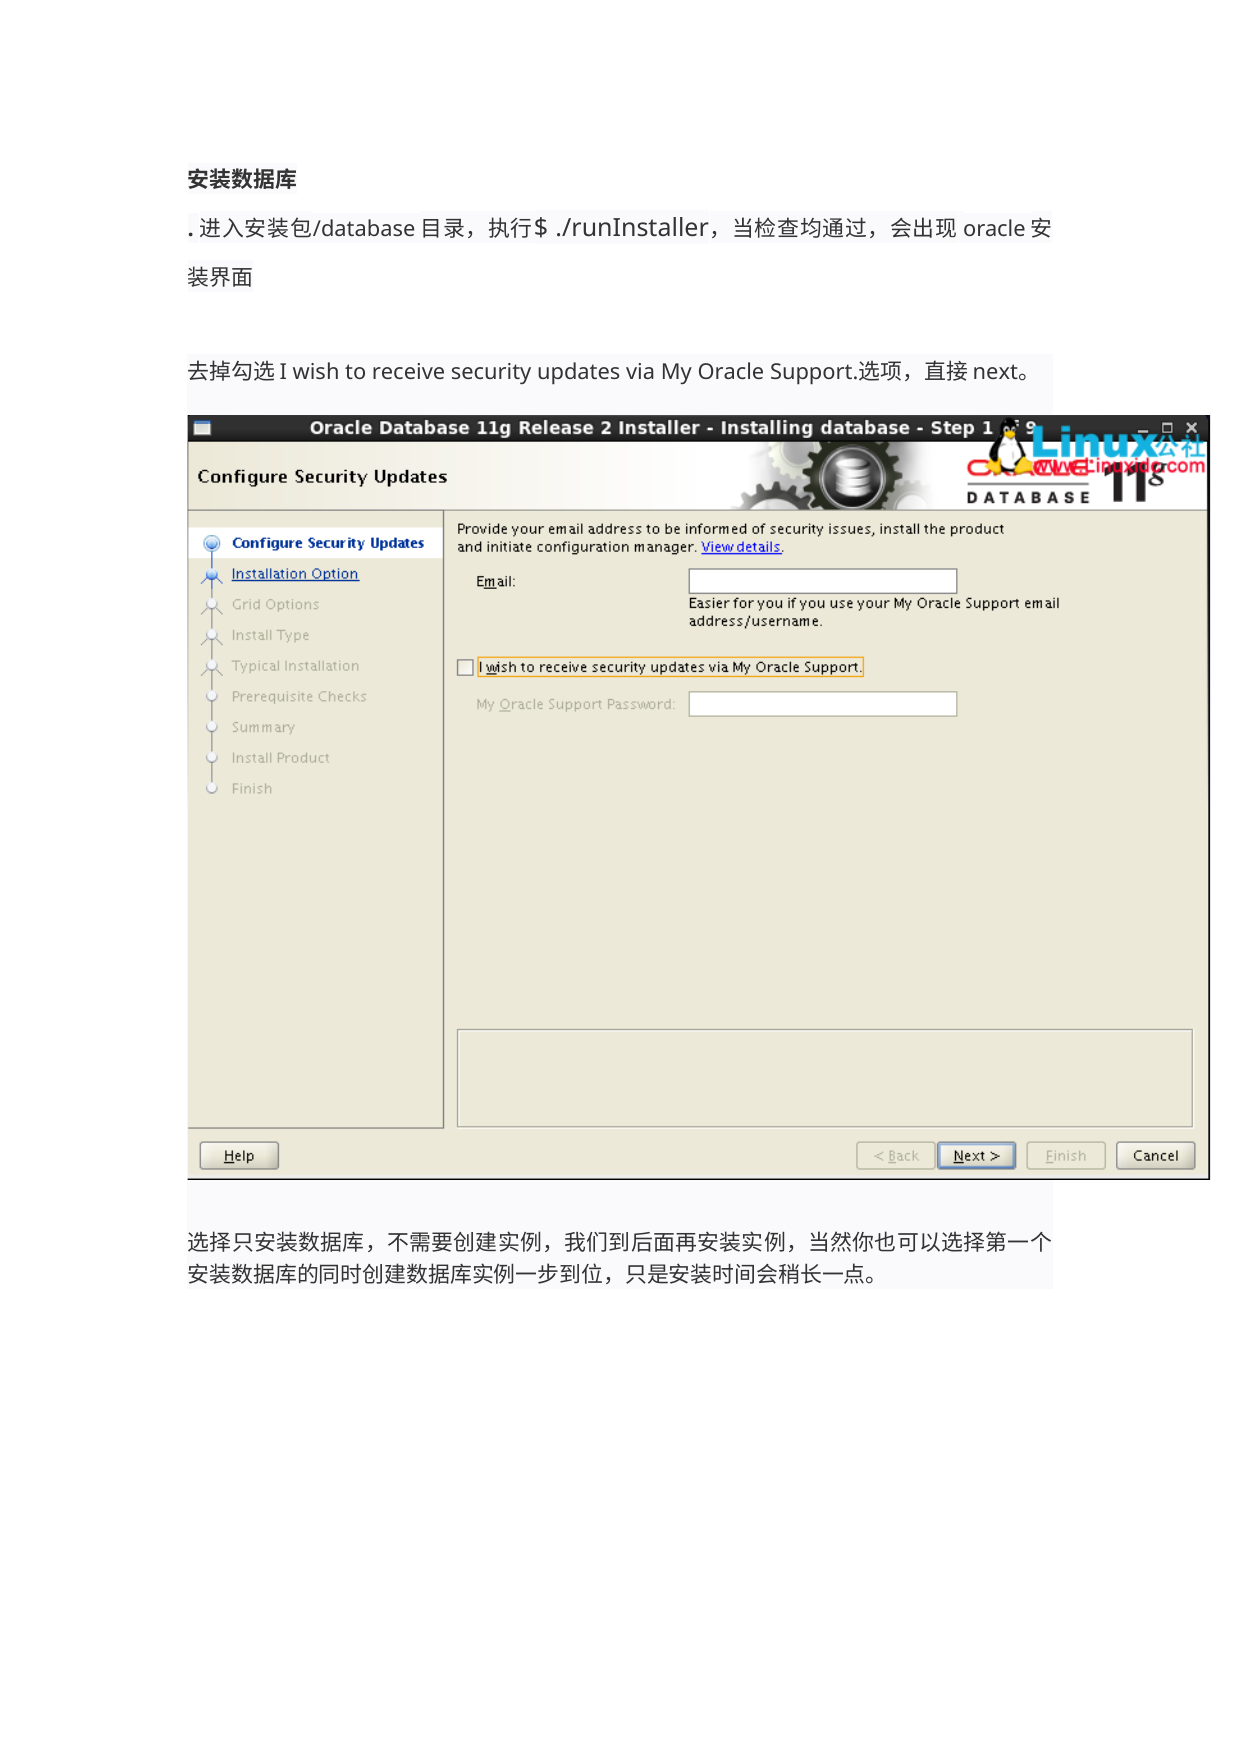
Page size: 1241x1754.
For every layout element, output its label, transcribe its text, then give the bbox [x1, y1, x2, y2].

text . 进入安装包/database目录，执行$ ./runInstaller，当检查均通过，会出现oracle安装界面 [187, 194, 1053, 292]
text 去掉勾选I wish to receive security updates via My Oracle Support.选项，直接next。 [187, 354, 1053, 386]
picture [187, 415, 1210, 1180]
text 安装数据库 [187, 162, 1053, 194]
text 选择只安装数据库，不需要创建实例，我们到后面再安装实例，当然你也可以选择第一个，安装数据库的同时创建数据库实例一步到位，只是安装时间会稍长一点。 [187, 1224, 1053, 1289]
